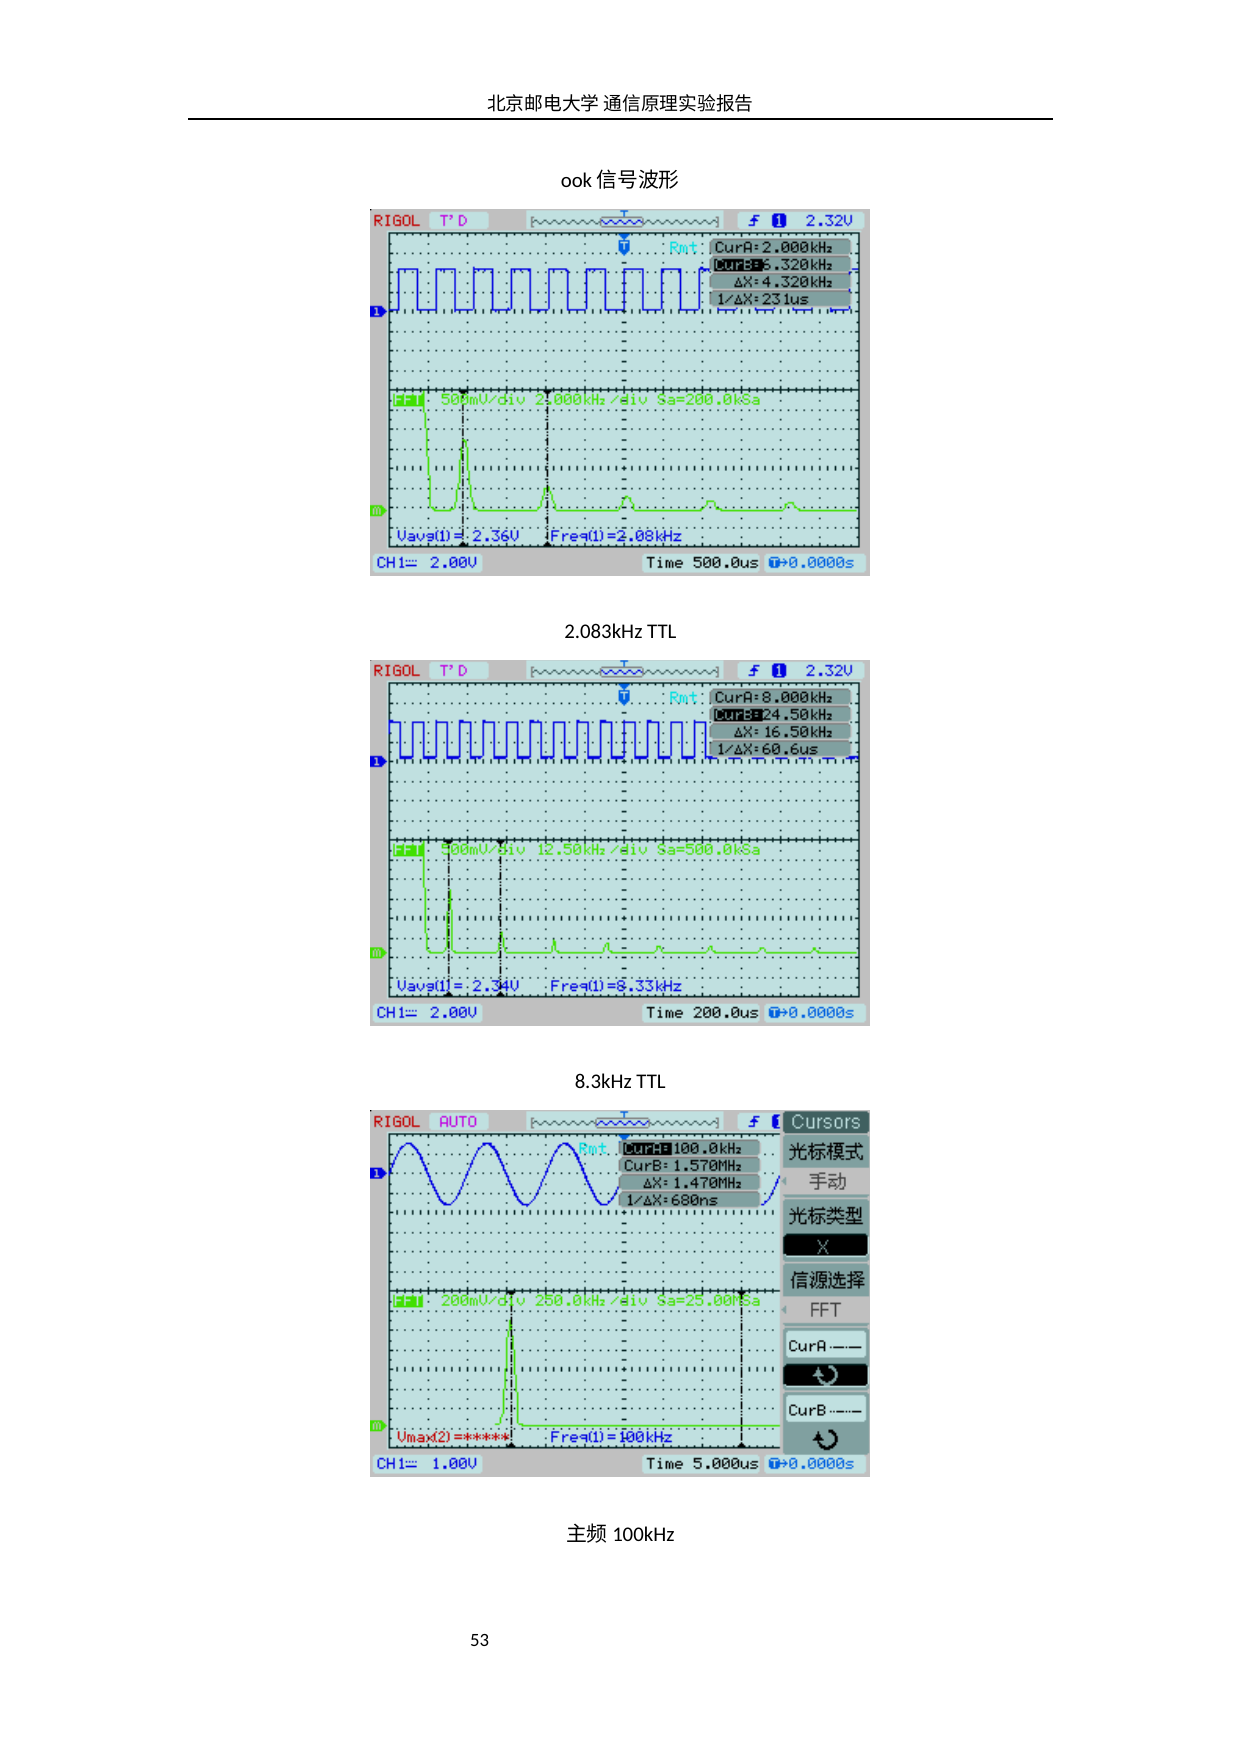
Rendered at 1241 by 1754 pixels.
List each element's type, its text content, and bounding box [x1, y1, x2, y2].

text ook信号波形 [187, 162, 1053, 194]
picture [370, 209, 870, 576]
picture [370, 1110, 870, 1477]
text 主频 100kHz [187, 1516, 1053, 1548]
text 8.3kHz TTL [187, 1065, 1053, 1098]
text 2.083kHz TTL [187, 615, 1053, 647]
picture [370, 660, 870, 1026]
